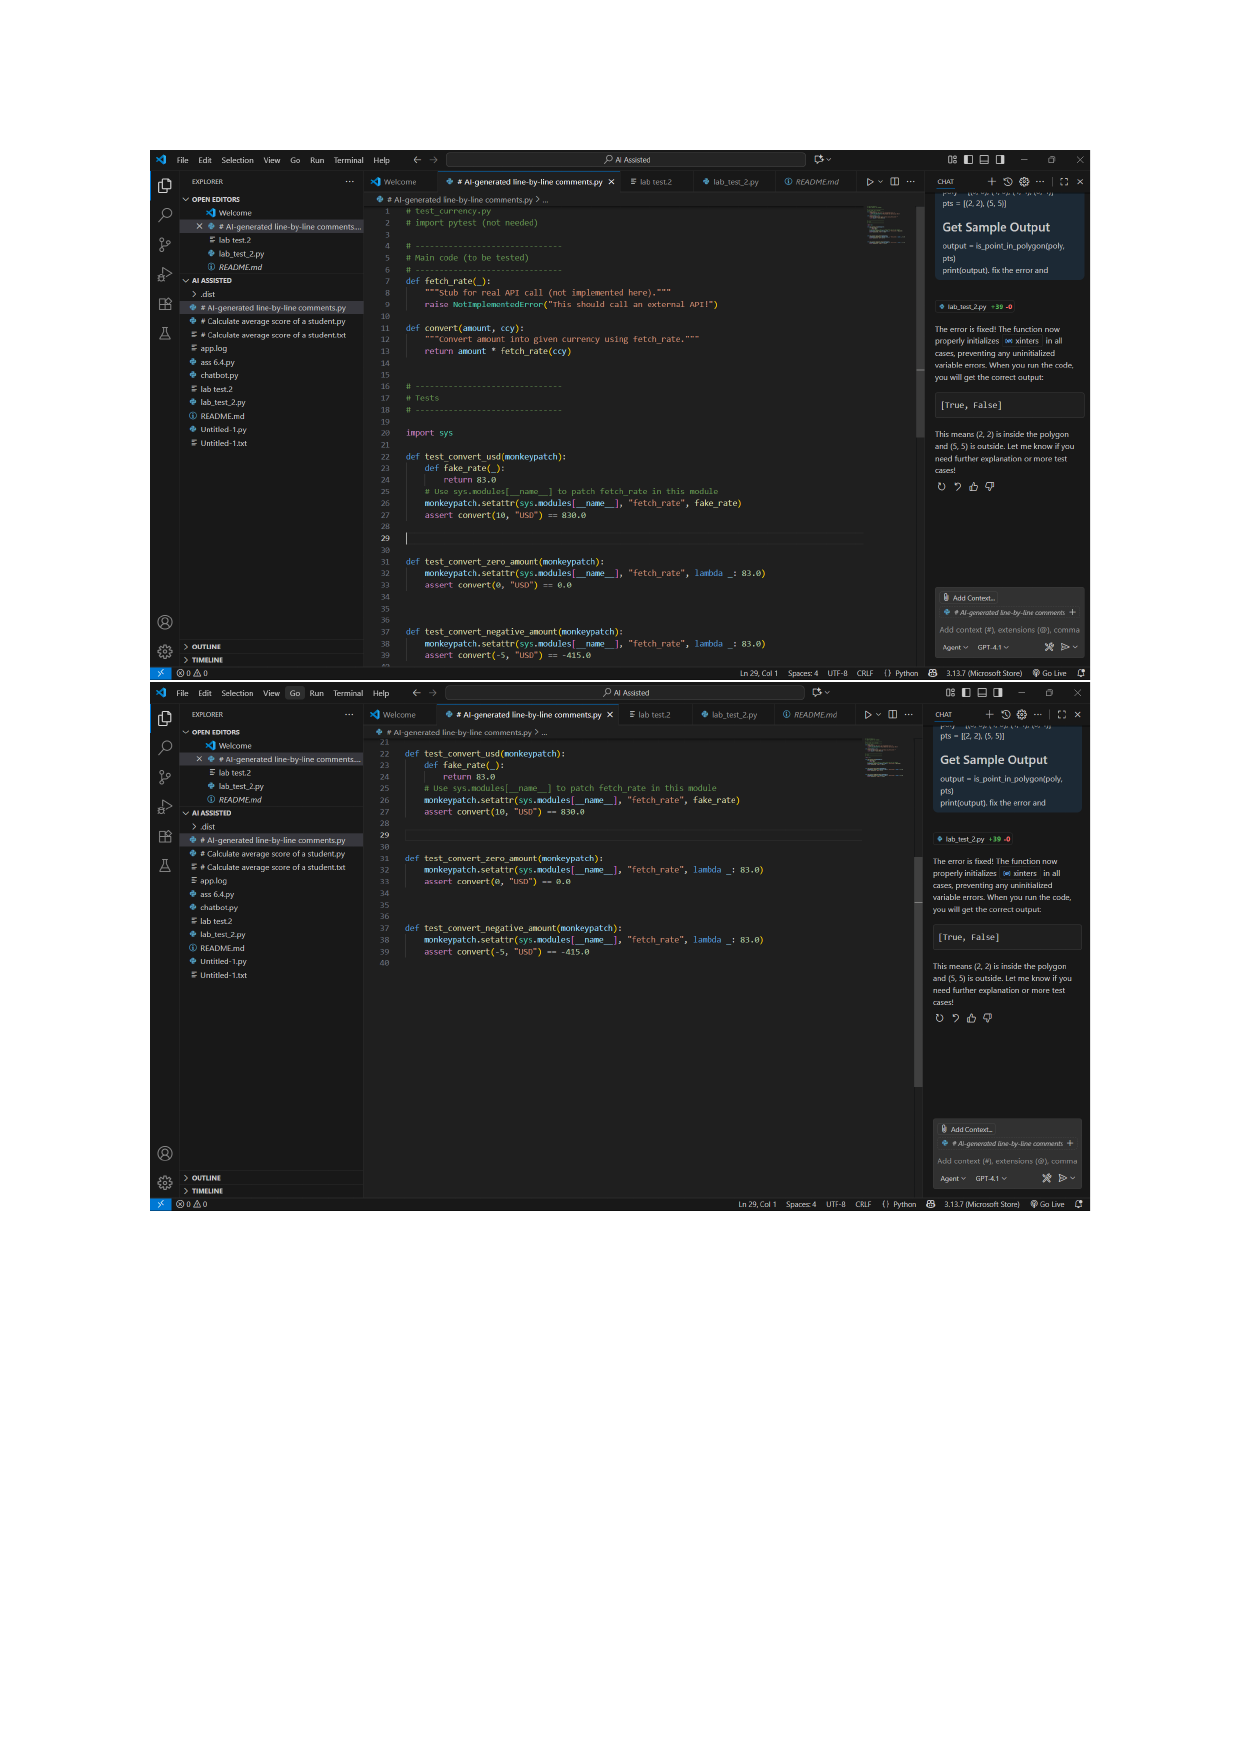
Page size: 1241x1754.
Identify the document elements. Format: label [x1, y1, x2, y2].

picture [150, 150, 1091, 680]
picture [150, 682, 1091, 1211]
